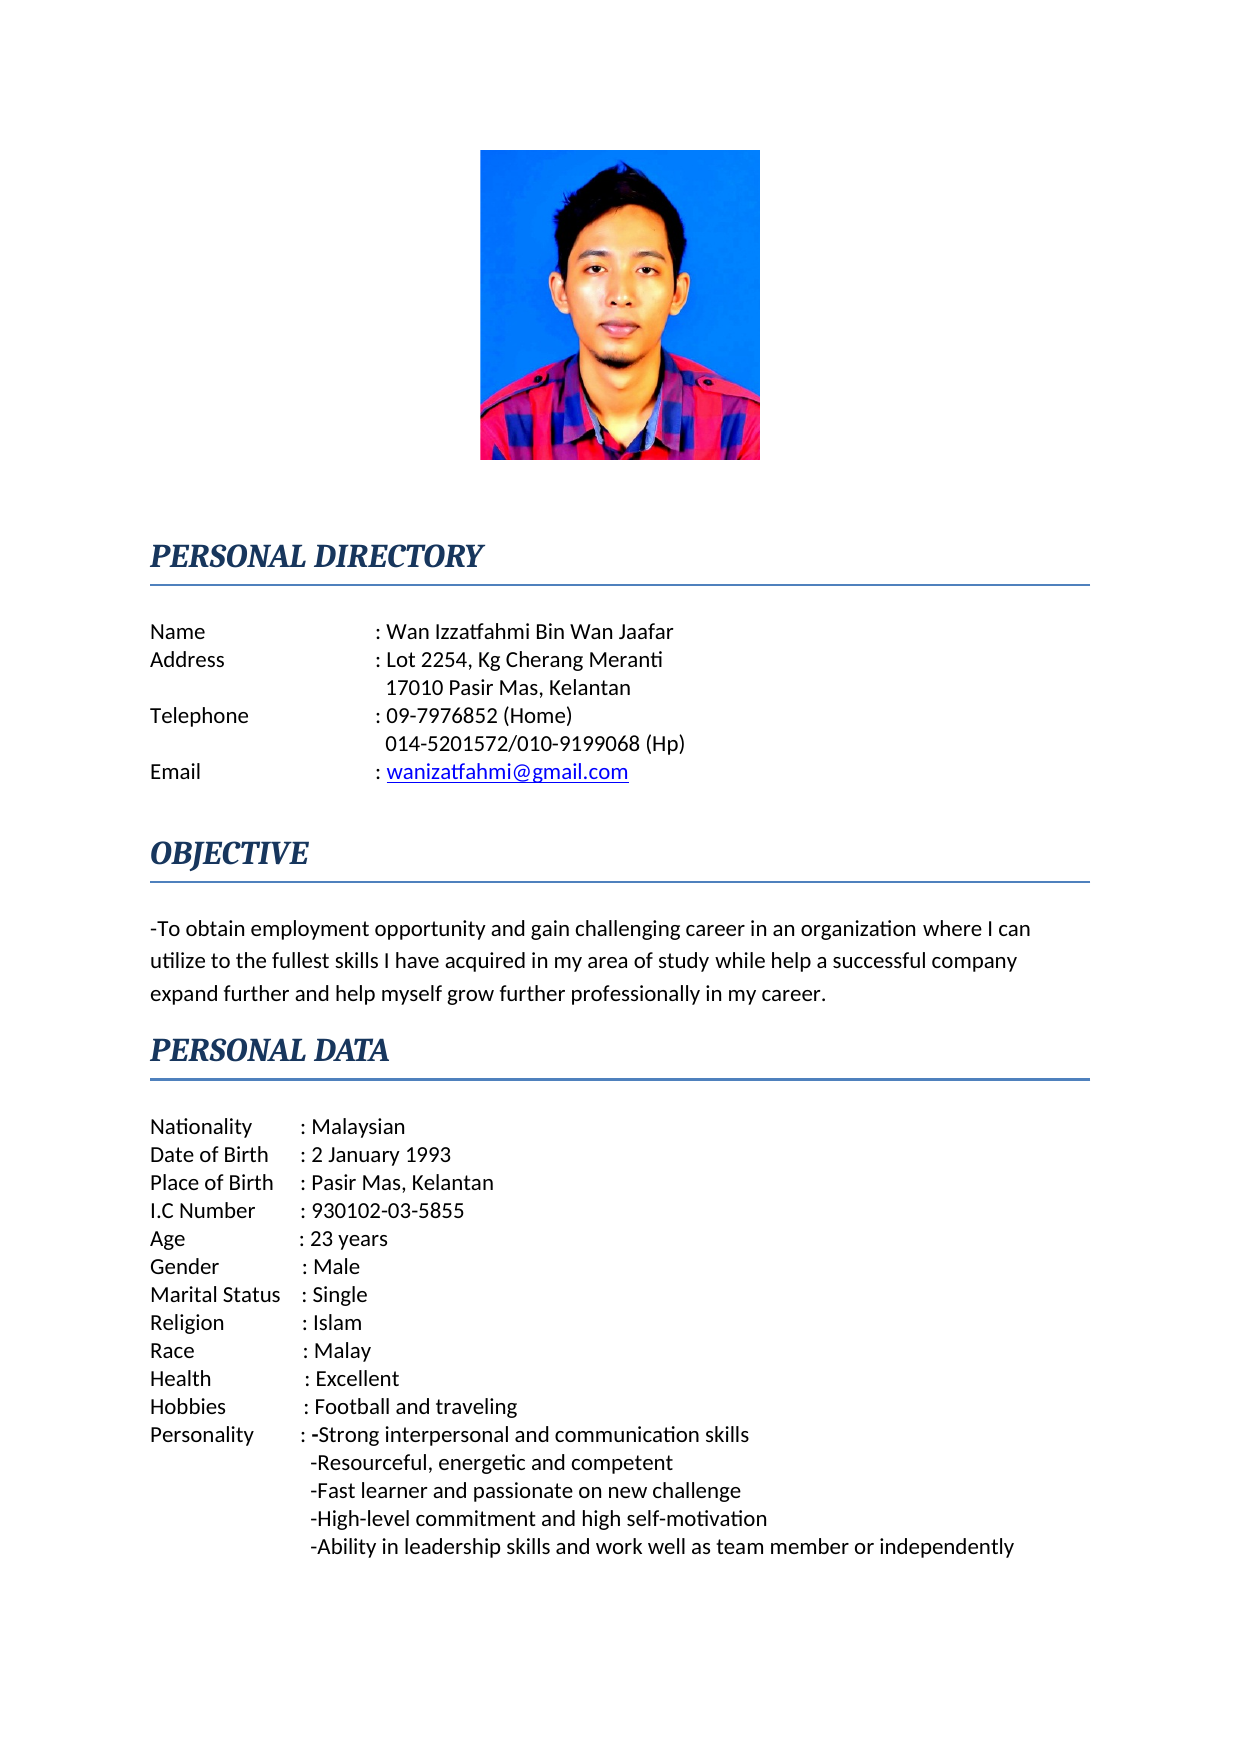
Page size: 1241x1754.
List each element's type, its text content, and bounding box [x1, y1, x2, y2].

text Email : wanizatfahmi@gmail.com [150, 757, 1090, 786]
list -Fast learner and passionate on new challenge [225, 1476, 1090, 1504]
text I.C Number : 930102-03-5855 [150, 1196, 1090, 1224]
text Marital Status : Single [150, 1280, 1090, 1308]
text Gender : Male [150, 1252, 1090, 1280]
title PERSONAL DIRECTORY [150, 537, 1090, 584]
title PERSONAL DATA [150, 1032, 1090, 1078]
text Address : Lot 2254, Kg Cherang Meranti [150, 645, 1090, 673]
text -To obtain employment opportunity and gain challenging career in an organization where I can utilize to the fullest skills I have acquired in my area of study while help a successful company expand further and help myself grow further professionally in my career. [150, 914, 1090, 1007]
text Age : 23 years [150, 1224, 1090, 1252]
text Telephone : 09-7976852 (Home) [150, 701, 1090, 729]
text 17010 Pasir Mas, Kelantan [150, 673, 1090, 701]
text Religion : Islam [150, 1308, 1090, 1336]
text Race : Malay [150, 1336, 1090, 1364]
text Health : Excellent [150, 1364, 1090, 1392]
text Hobbies : Football and traveling [150, 1392, 1090, 1420]
text Place of Birth : Pasir Mas, Kelantan [150, 1168, 1090, 1196]
title OBJECTIVE [150, 834, 1090, 881]
text Date of Birth : 2 January 1993 [150, 1140, 1090, 1168]
list -Ability in leadership skills and work well as team member or independently [225, 1532, 1090, 1560]
text -Resourceful, energetic and competent [262, 1448, 1090, 1476]
text 014-5201572/010-9199068 (Hp) [375, 729, 1090, 757]
list -High-level commitment and high self-motivation [300, 1504, 1090, 1532]
picture [480, 150, 760, 460]
text Personality : -Strong interpersonal and communication skills [150, 1420, 1090, 1448]
text Name : Wan Izzatfahmi Bin Wan Jaafar [150, 617, 1090, 645]
text Nationality : Malaysian [150, 1112, 1090, 1140]
